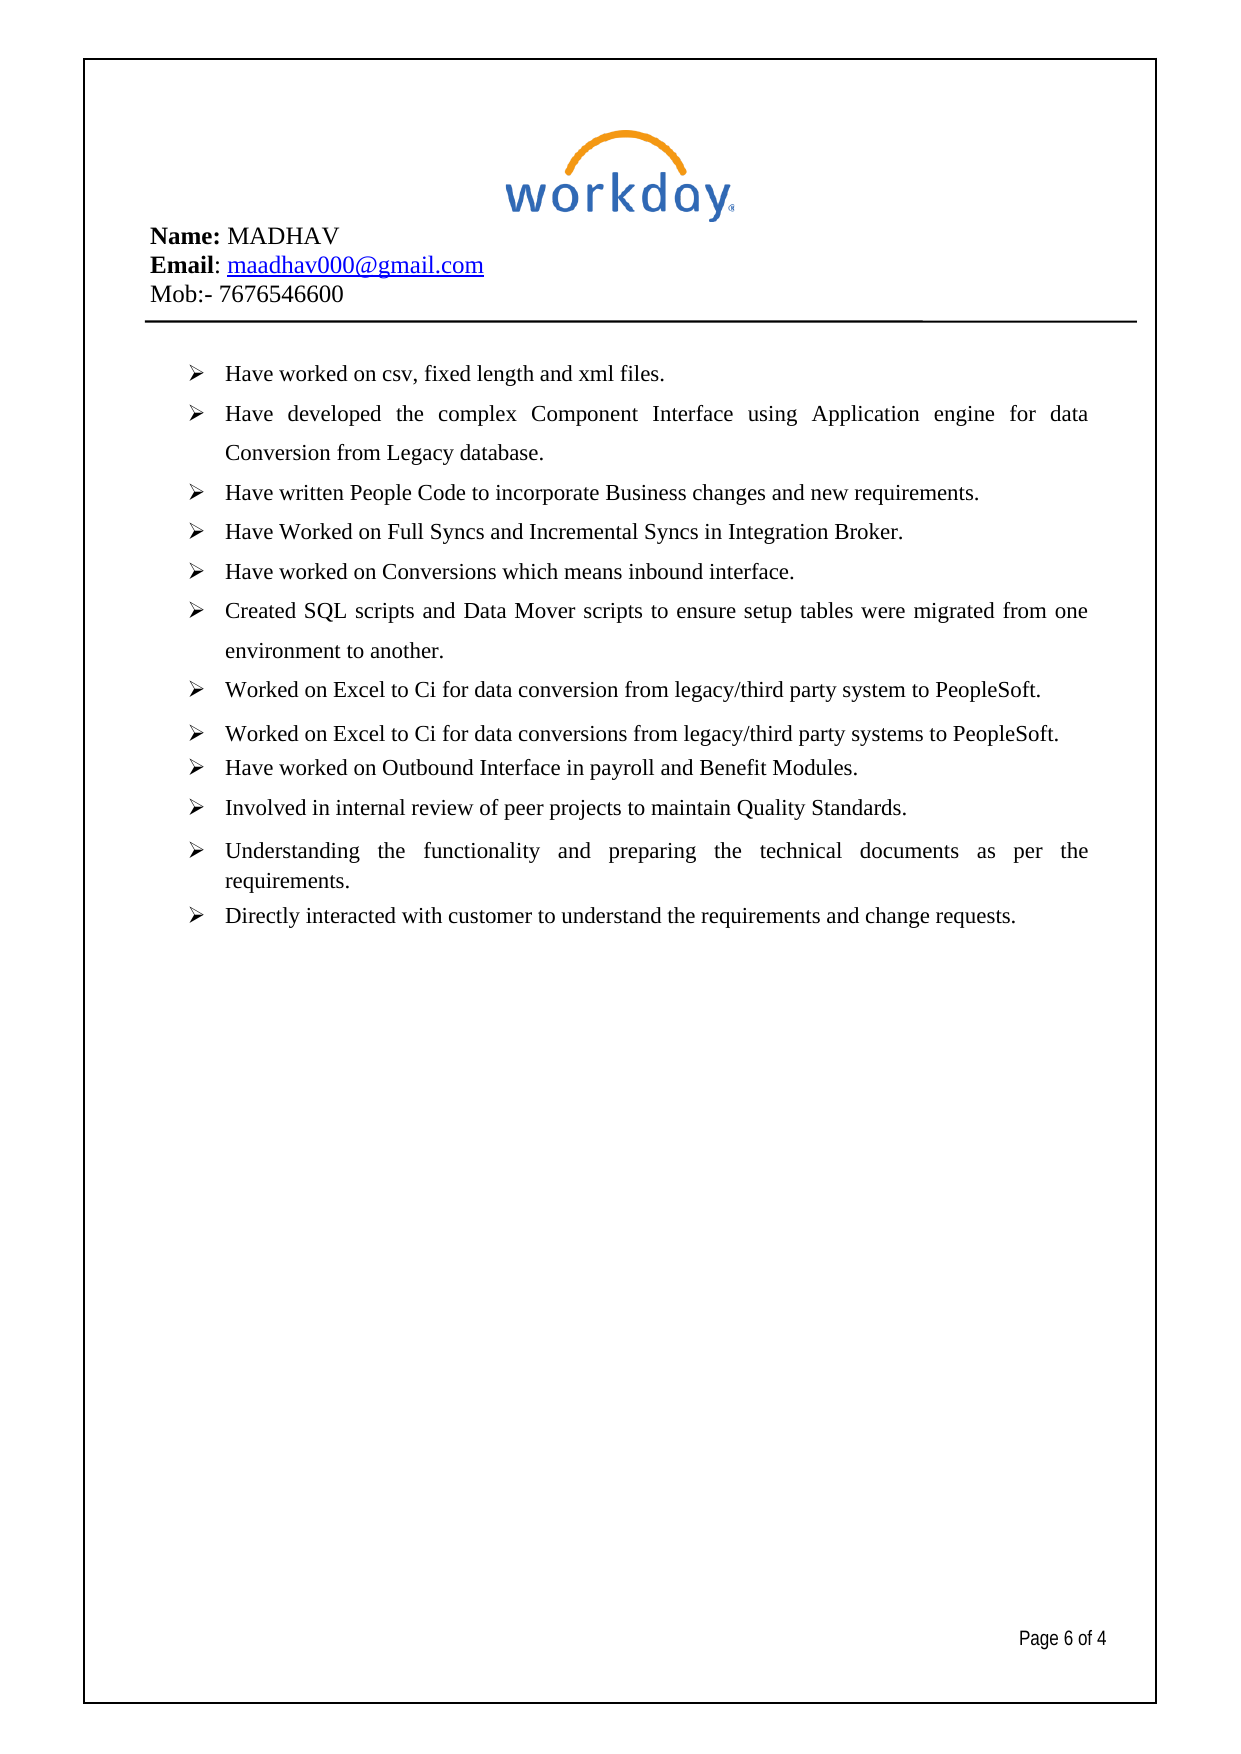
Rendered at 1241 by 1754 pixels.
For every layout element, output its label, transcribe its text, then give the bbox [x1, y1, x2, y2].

list Understanding the functionality and preparing the technical documents as per the requirements. [187, 837, 1090, 894]
list Have worked on Outbound Interface in payroll and Benefit Modules. [187, 754, 1090, 781]
picture [505, 130, 735, 222]
list Have Worked on Full Syncs and Incremental Syncs in Integration Broker. [187, 518, 1090, 545]
list Worked on Excel to Ci for data conversions from legacy/third party systems to PeopleSoft. [187, 720, 1090, 746]
list Created SQL scripts and Data Mover scripts to ensure setup tables were migrated from one environment to another. [187, 597, 1090, 663]
list Directly interacted with customer to understand the requirements and change requests. [187, 902, 1090, 928]
list Have developed the complex Component Interface using Application engine for data Conversion from Legacy database. [187, 400, 1090, 466]
list Have worked on Conversions which means inbound interface. [187, 558, 1090, 584]
list Worked on Excel to Ci for data conversion from legacy/third party system to PeopleSoft. [187, 676, 1090, 703]
list Have written People Code to incorporate Business changes and new requirements. [187, 479, 1090, 505]
list Involved in internal review of peer projects to maintain Quality Standards. [187, 794, 1090, 820]
list Have worked on csv, fixed length and xml files. [187, 360, 1090, 387]
